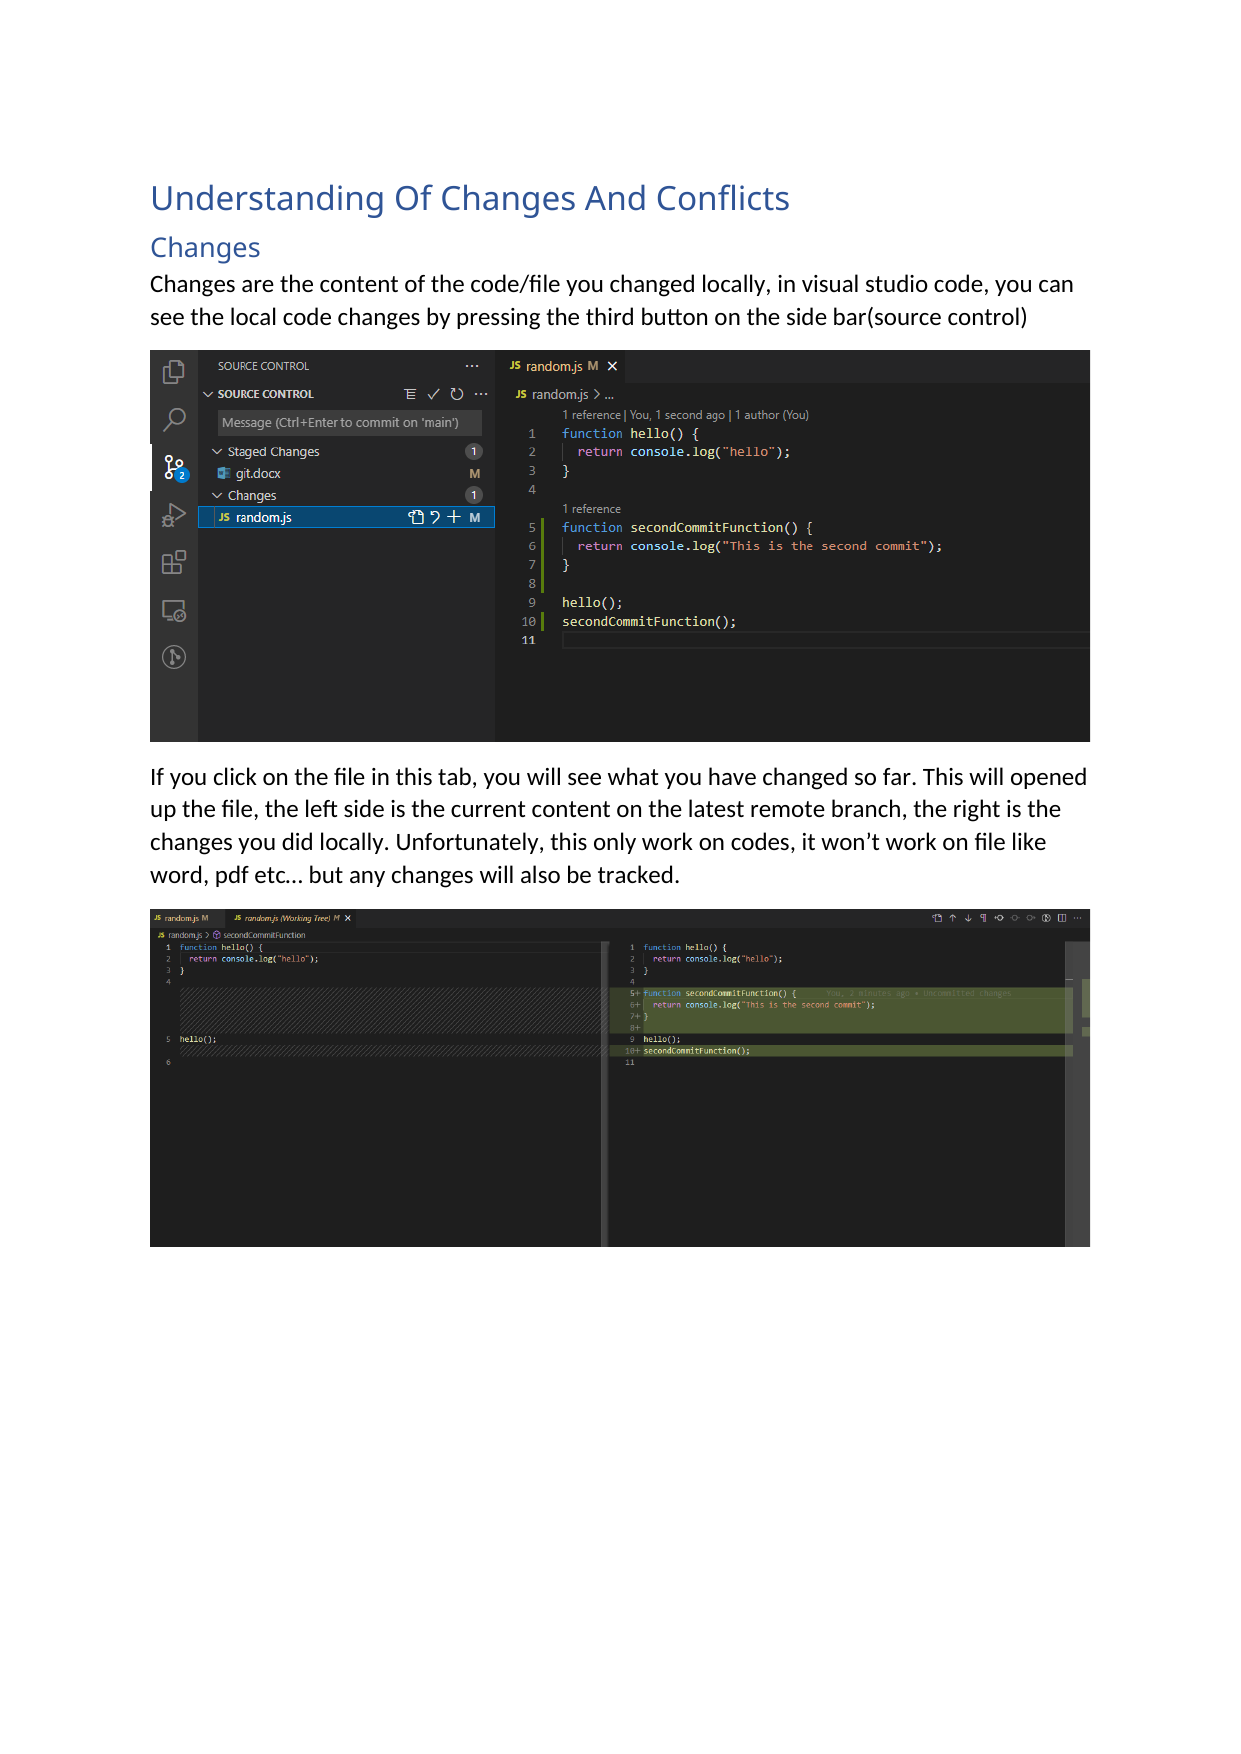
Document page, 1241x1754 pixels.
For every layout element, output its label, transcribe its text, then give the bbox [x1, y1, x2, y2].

picture [150, 909, 1091, 1247]
text Changes are the content of the code/file you changed locally, in visual studio code, you can see the local code changes by pressing the third button on the side bar(source control) [150, 268, 1090, 331]
picture [150, 350, 1091, 742]
text If you click on the file in this tab, you will see what you have changed so far. This will opened up the file, the left side is the current content on the latest remote branch, the right is the changes you did locally. Unfortunately, this only work on codes, it won’t work on file like word, pdf etc… but any changes will also be tracked. [150, 761, 1090, 890]
subtitle Changes [150, 228, 1090, 265]
subtitle Understanding Of Changes And Conflicts [150, 175, 1090, 220]
